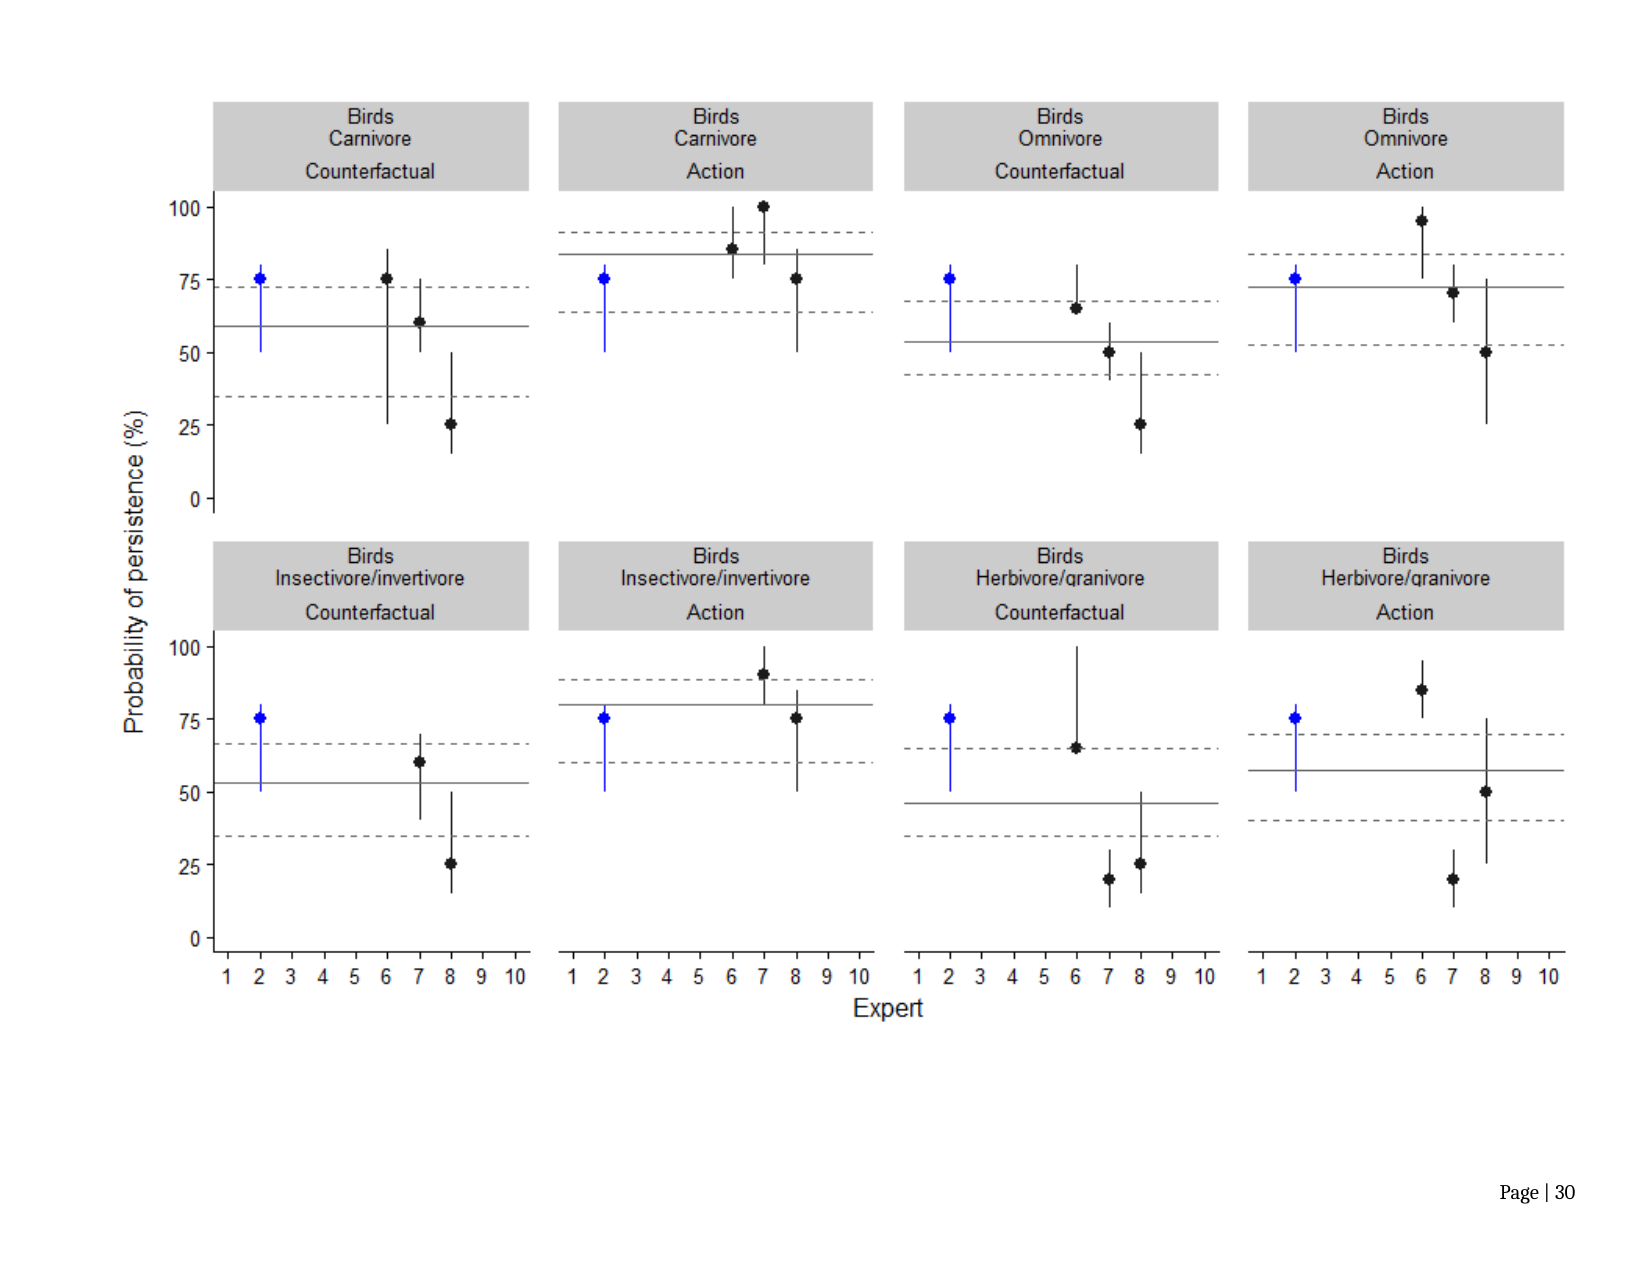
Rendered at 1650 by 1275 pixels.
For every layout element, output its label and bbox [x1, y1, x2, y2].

picture [93, 75, 1594, 1050]
